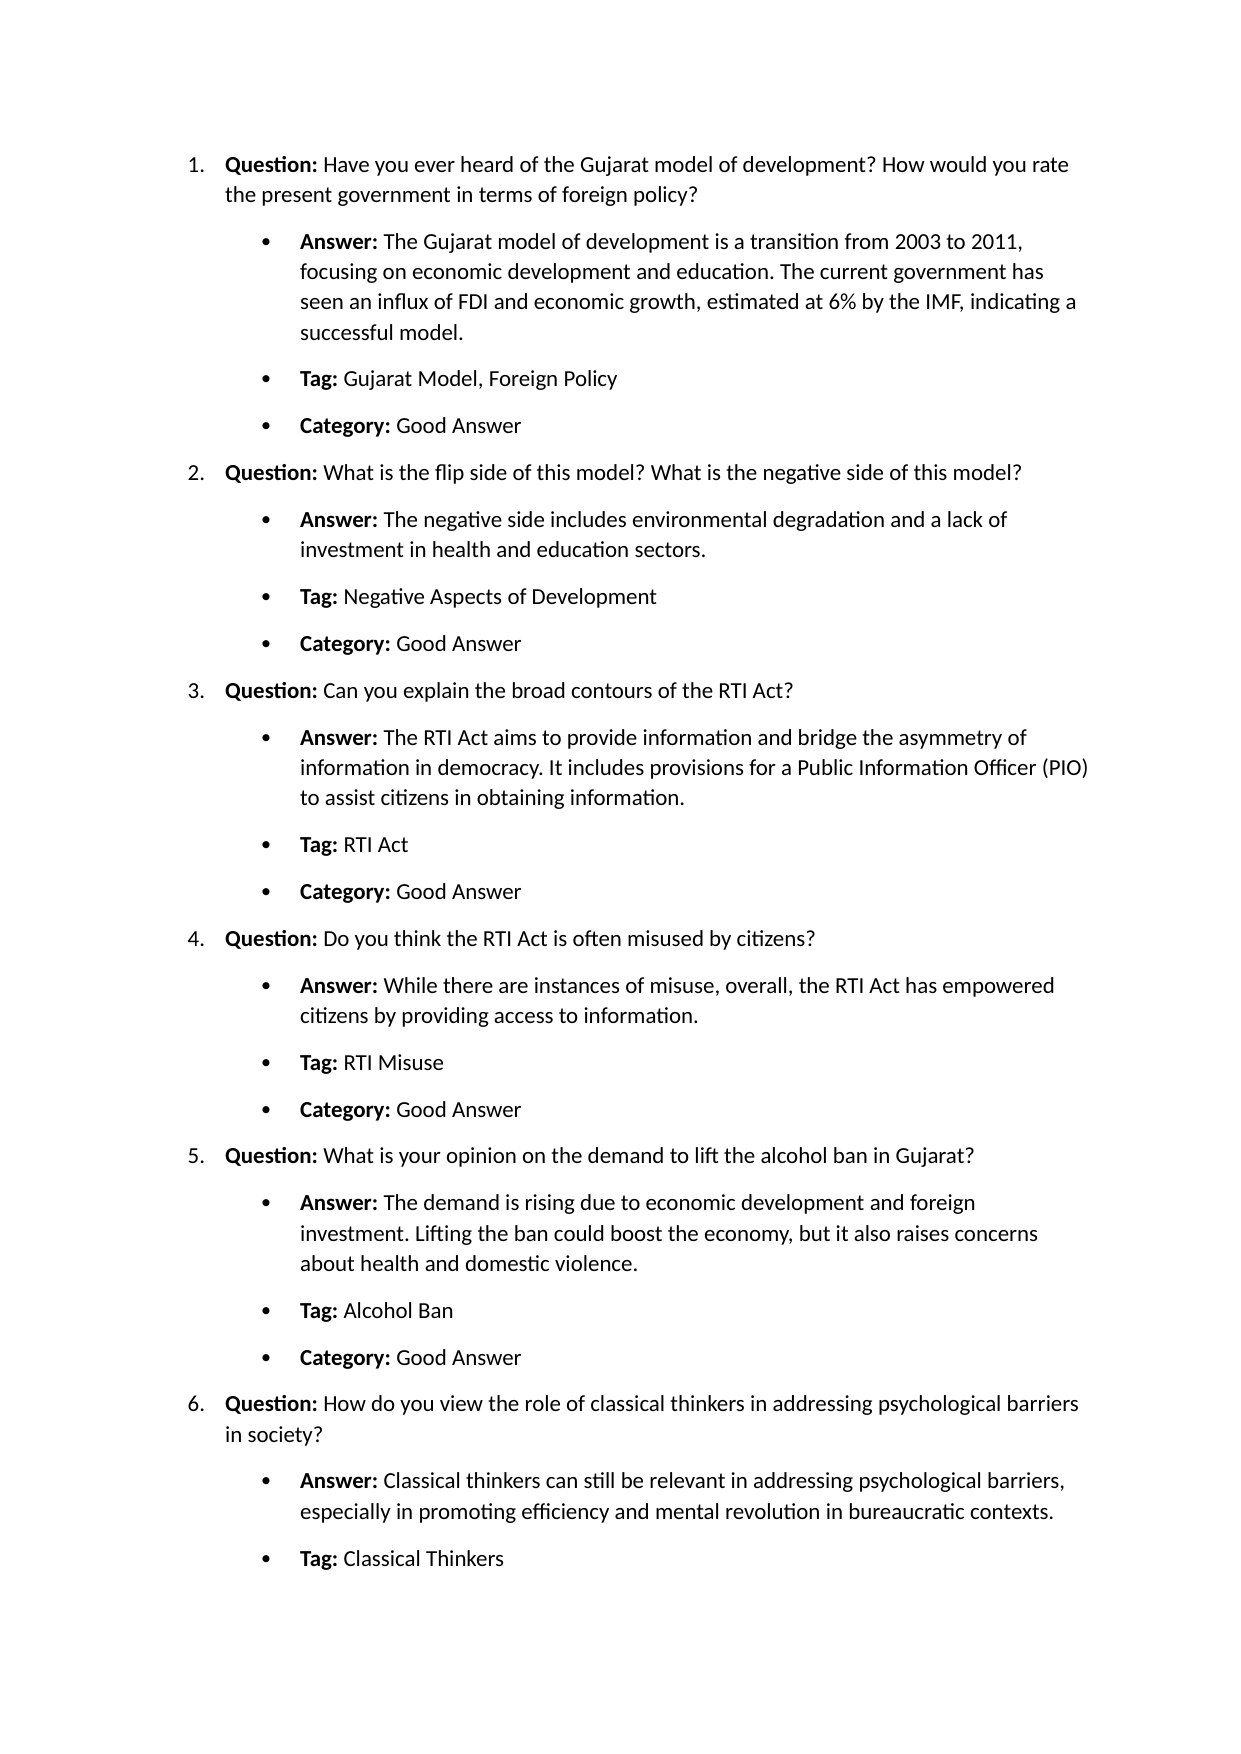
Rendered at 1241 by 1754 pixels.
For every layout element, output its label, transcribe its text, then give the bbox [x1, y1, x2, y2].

list Category: Good Answer [262, 1095, 1090, 1123]
list Tag: Alcohol Ban [262, 1296, 1090, 1324]
list Category: Good Answer [262, 411, 1090, 439]
list Category: Good Answer [262, 1343, 1090, 1371]
list Tag: Classical Thinkers [262, 1544, 1090, 1572]
list Tag: Negative Aspects of Development [262, 582, 1090, 610]
list Question: What is the flip side of this model? What is the negative side of this model? [187, 458, 1090, 486]
list Answer: Classical thinkers can still be relevant in addressing psychological barriers, especially in promoting efficiency and mental revolution in bureaucratic contexts. [262, 1467, 1090, 1525]
list Answer: The negative side includes environmental degradation and a lack of investment in health and education sectors. [262, 505, 1090, 563]
list Answer: The Gujarat model of development is a transition from 2003 to 2011, focusing on economic development and education. The current government has seen an influx of FDI and economic growth, estimated at 6% by the IMF, indicating a successful model. [262, 227, 1090, 346]
list Tag: RTI Act [262, 830, 1090, 858]
list Question: Do you think the RTI Act is often misused by citizens? [187, 924, 1090, 952]
list Question: Can you explain the broad contours of the RTI Act? [187, 676, 1090, 704]
list Question: How do you view the role of classical thinkers in addressing psychological barriers in society? [187, 1389, 1090, 1448]
list Answer: While there are instances of misuse, overall, the RTI Act has empowered citizens by providing access to information. [262, 971, 1090, 1029]
list Question: Have you ever heard of the Gujarat model of development? How would you rate the present government in terms of foreign policy? [187, 150, 1090, 208]
list Tag: RTI Misuse [262, 1048, 1090, 1076]
list Answer: The demand is rising due to economic development and foreign investment. Lifting the ban could boost the economy, but it also raises concerns about health and domestic violence. [262, 1188, 1090, 1277]
list Answer: The RTI Act aims to provide information and bridge the asymmetry of information in democracy. It includes provisions for a Public Information Officer (PIO) to assist citizens in obtaining information. [262, 723, 1090, 811]
list Category: Good Answer [262, 877, 1090, 905]
list Category: Good Answer [262, 629, 1090, 657]
list Tag: Gujarat Model, Foreign Policy [262, 364, 1090, 393]
list Question: What is your opinion on the demand to lift the alcohol ban in Gujarat? [187, 1142, 1090, 1170]
